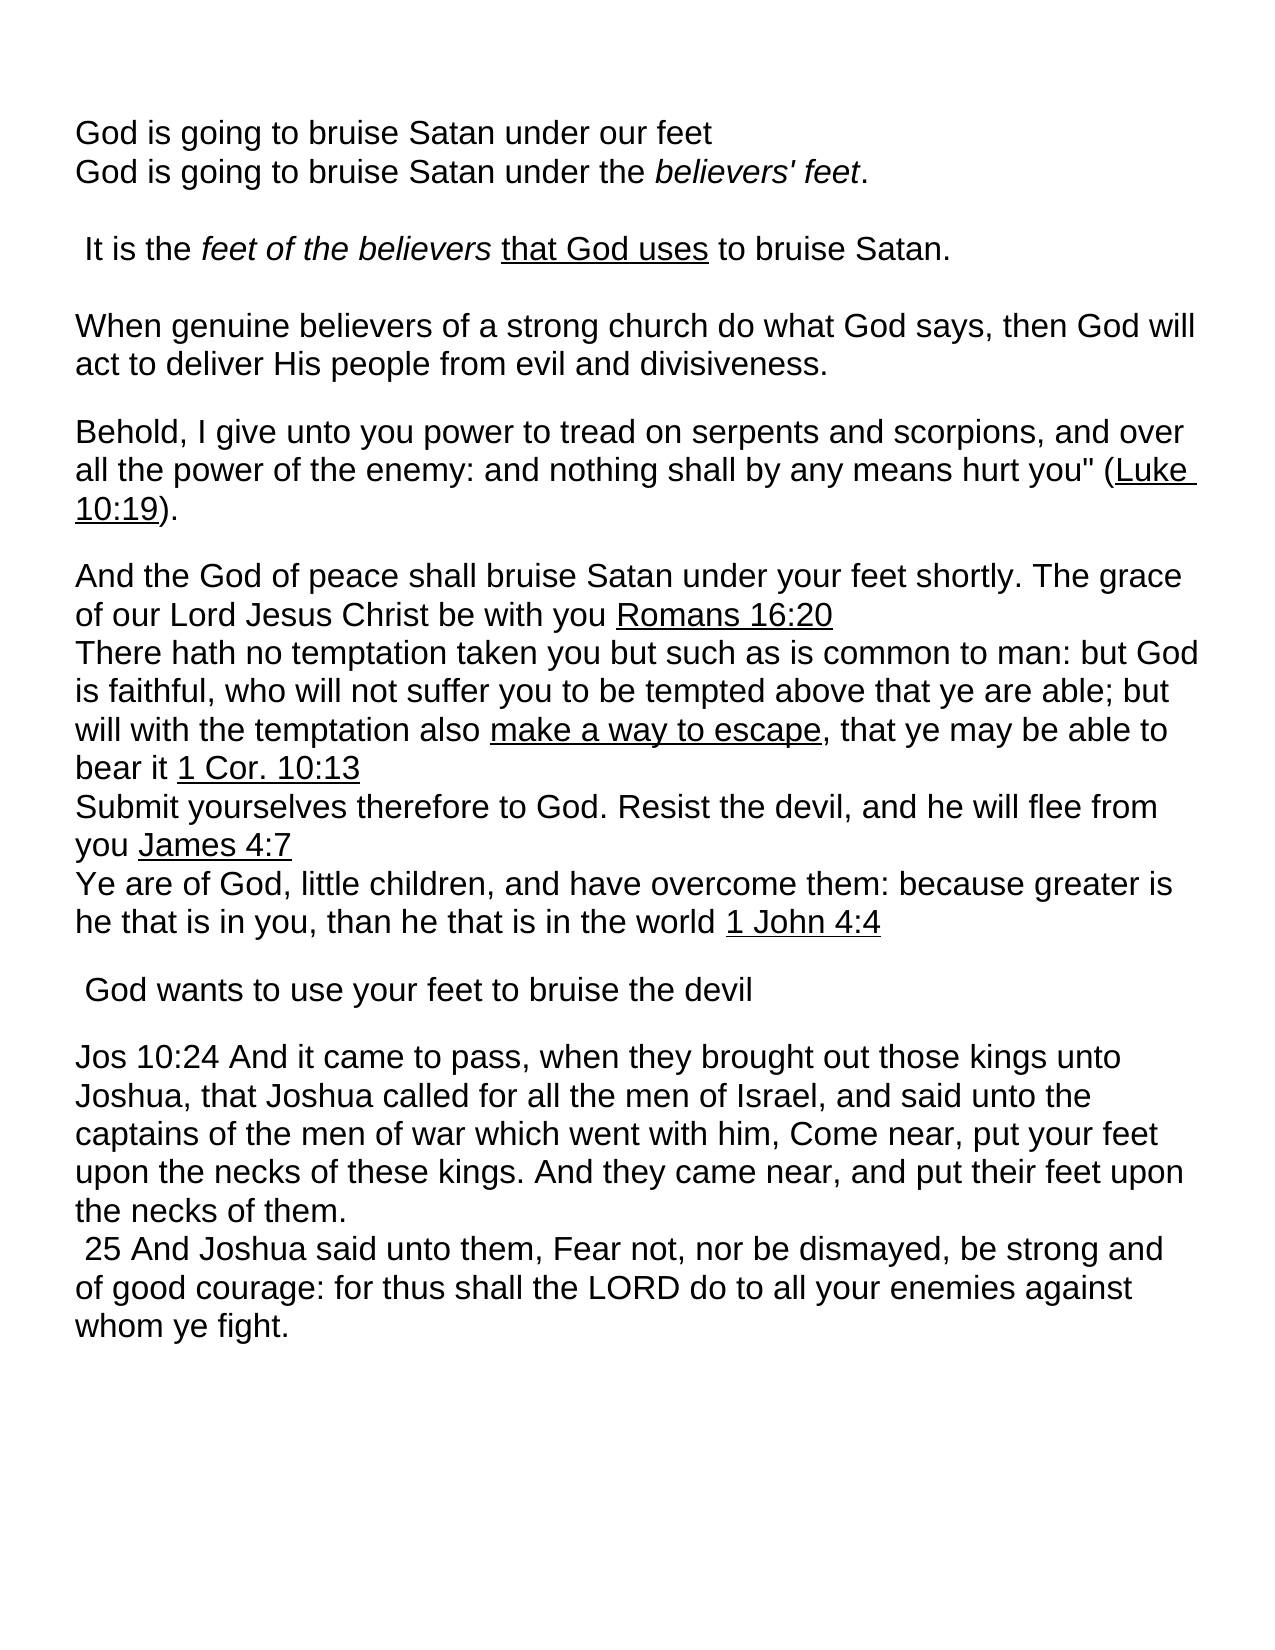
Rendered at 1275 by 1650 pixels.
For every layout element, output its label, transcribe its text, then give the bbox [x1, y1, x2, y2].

text It is the feet of the believers that God uses to bruise Satan. [75, 229, 1200, 267]
text God wants to use your feet to bruise the devil [75, 970, 1200, 1008]
text There hath no temptation taken you but such as is common to man: but God is faithful, who will not suffer you to be tempted above that ye are able; but will with the temptation also make a way to escape, that ye may be able to bear it 1 Cor. 10:13 [75, 633, 1200, 787]
text Behold, I give unto you power to tread on serpents and scorpions, and over all the power of the enemy: and nothing shall by any means hurt you" (Luke 10:19). [75, 412, 1200, 527]
text Ye are of God, little children, and have overcome them: because greater is he that is in you, than he that is in the world 1 John 4:4 [75, 864, 1200, 941]
text Submit yourselves therefore to God. Resist the devil, and he will flee from you James 4:7 [75, 787, 1200, 864]
text Jos 10:24 And it came to pass, when they brought out those kings unto Joshua, that Joshua called for all the men of Israel, and said unto the captains of the men of war which went with him, Come near, put your feet upon the necks of these kings. And they came near, and put their feet upon the necks of them. [75, 1037, 1200, 1229]
text God is going to bruise Satan under the believers' feet. [75, 152, 1200, 190]
text And the God of peace shall bruise Satan under your feet shortly. The grace of our Lord Jesus Christ be with you Romans 16:20 [75, 556, 1200, 633]
text 25 And Joshua said unto them, Fear not, nor be dismayed, be strong and of good courage: for thus shall the LORD do to all your enemies against whom ye fight. [75, 1229, 1200, 1345]
text When genuine believers of a strong church do what God says, then God will act to deliver His people from evil and divisiveness. [75, 306, 1200, 382]
text God is going to bruise Satan under our feet [75, 113, 1200, 152]
